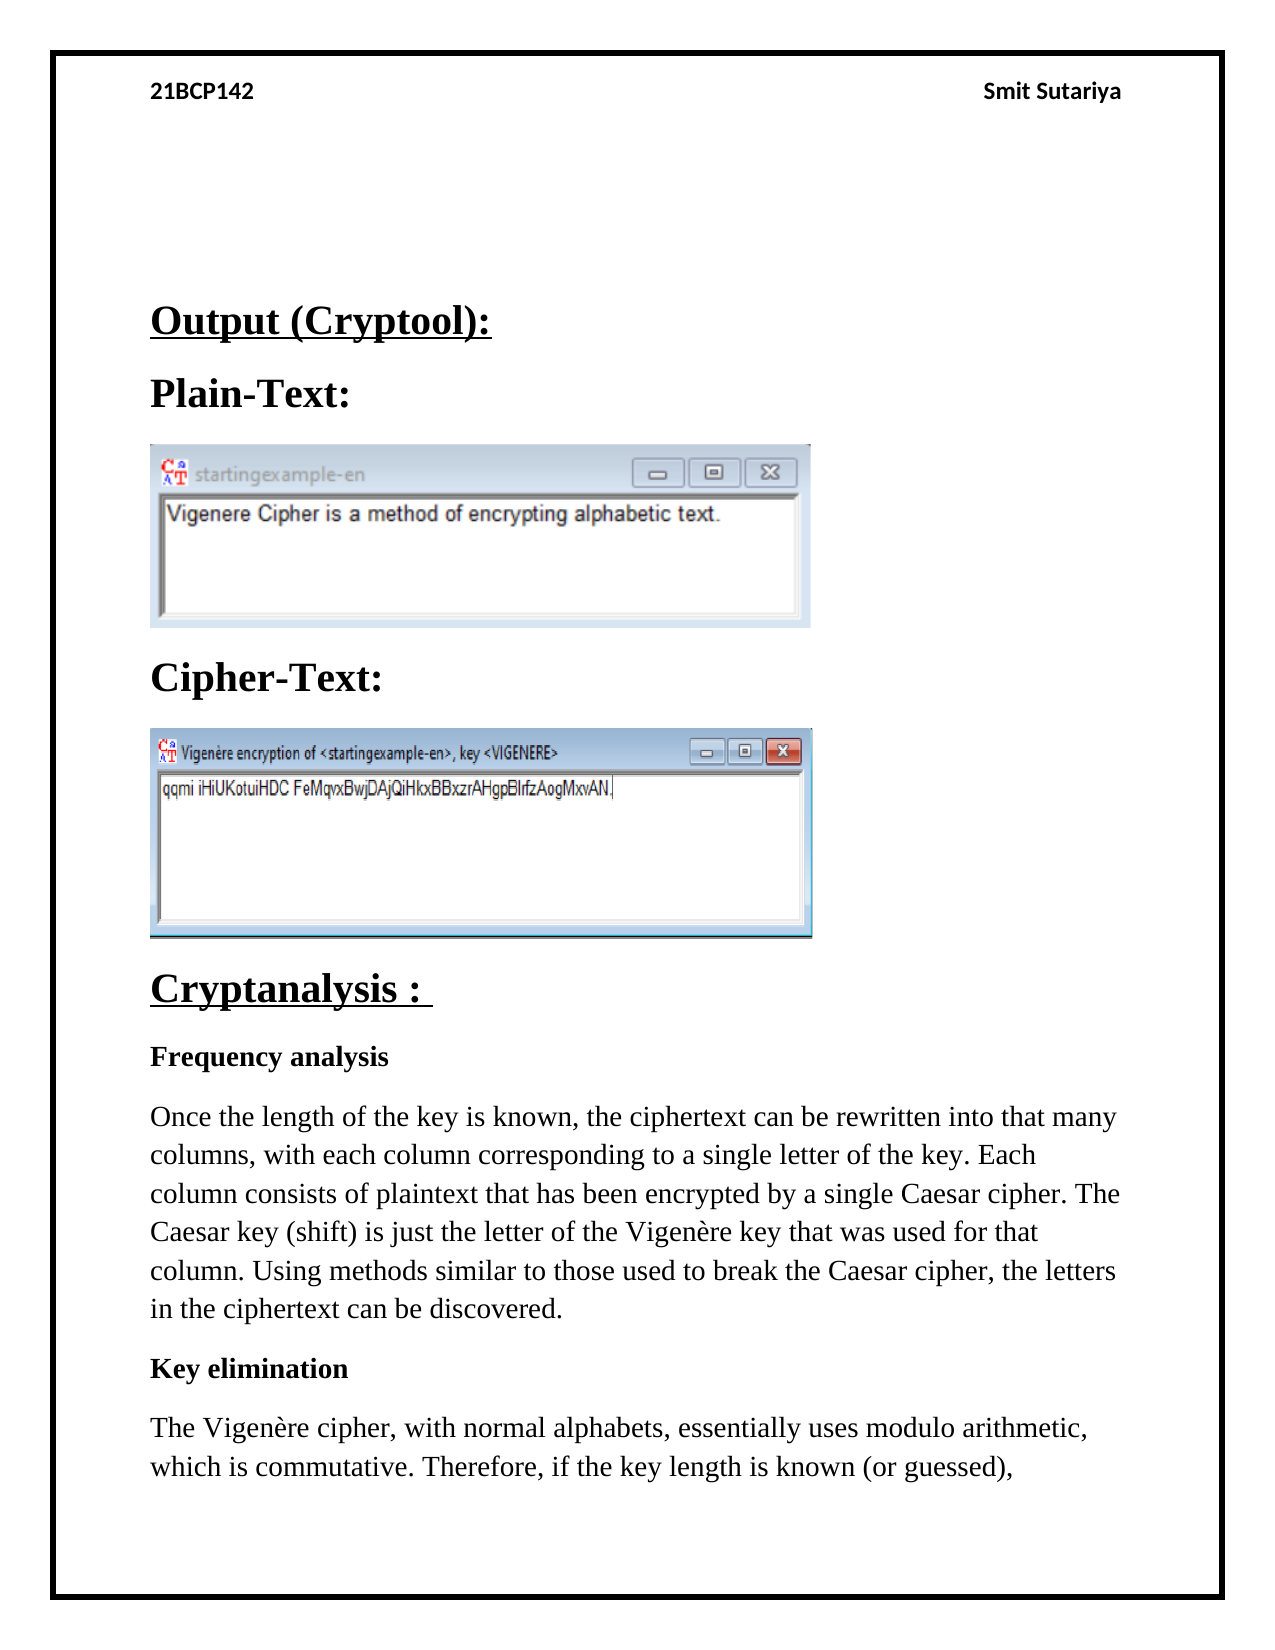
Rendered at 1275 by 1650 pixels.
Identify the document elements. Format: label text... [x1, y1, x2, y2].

text Output (Cryptool): [150, 296, 1125, 344]
text Once the length of the key is known, the ciphertext can be rewritten into that many columns, with each column corresponding to a single letter of the key. Each column consists of plaintext that has been encrypted by a single Caesar cipher. The Caesar key (shift) is just the letter of the Vigenère key that was used for that column. Using methods similar to those used to break the Caesar cipher, the letters in the ciphertext can be discovered. [150, 1099, 1125, 1325]
text Cryptanalysis : [150, 963, 1125, 1011]
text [150, 1410, 1125, 1482]
text Key elimination [150, 1351, 1125, 1384]
text Frequency analysis [150, 1039, 1125, 1073]
text Plain-Text: [150, 369, 1125, 417]
text Cipher-Text: [150, 652, 1125, 700]
picture [150, 728, 813, 939]
picture [150, 444, 811, 628]
